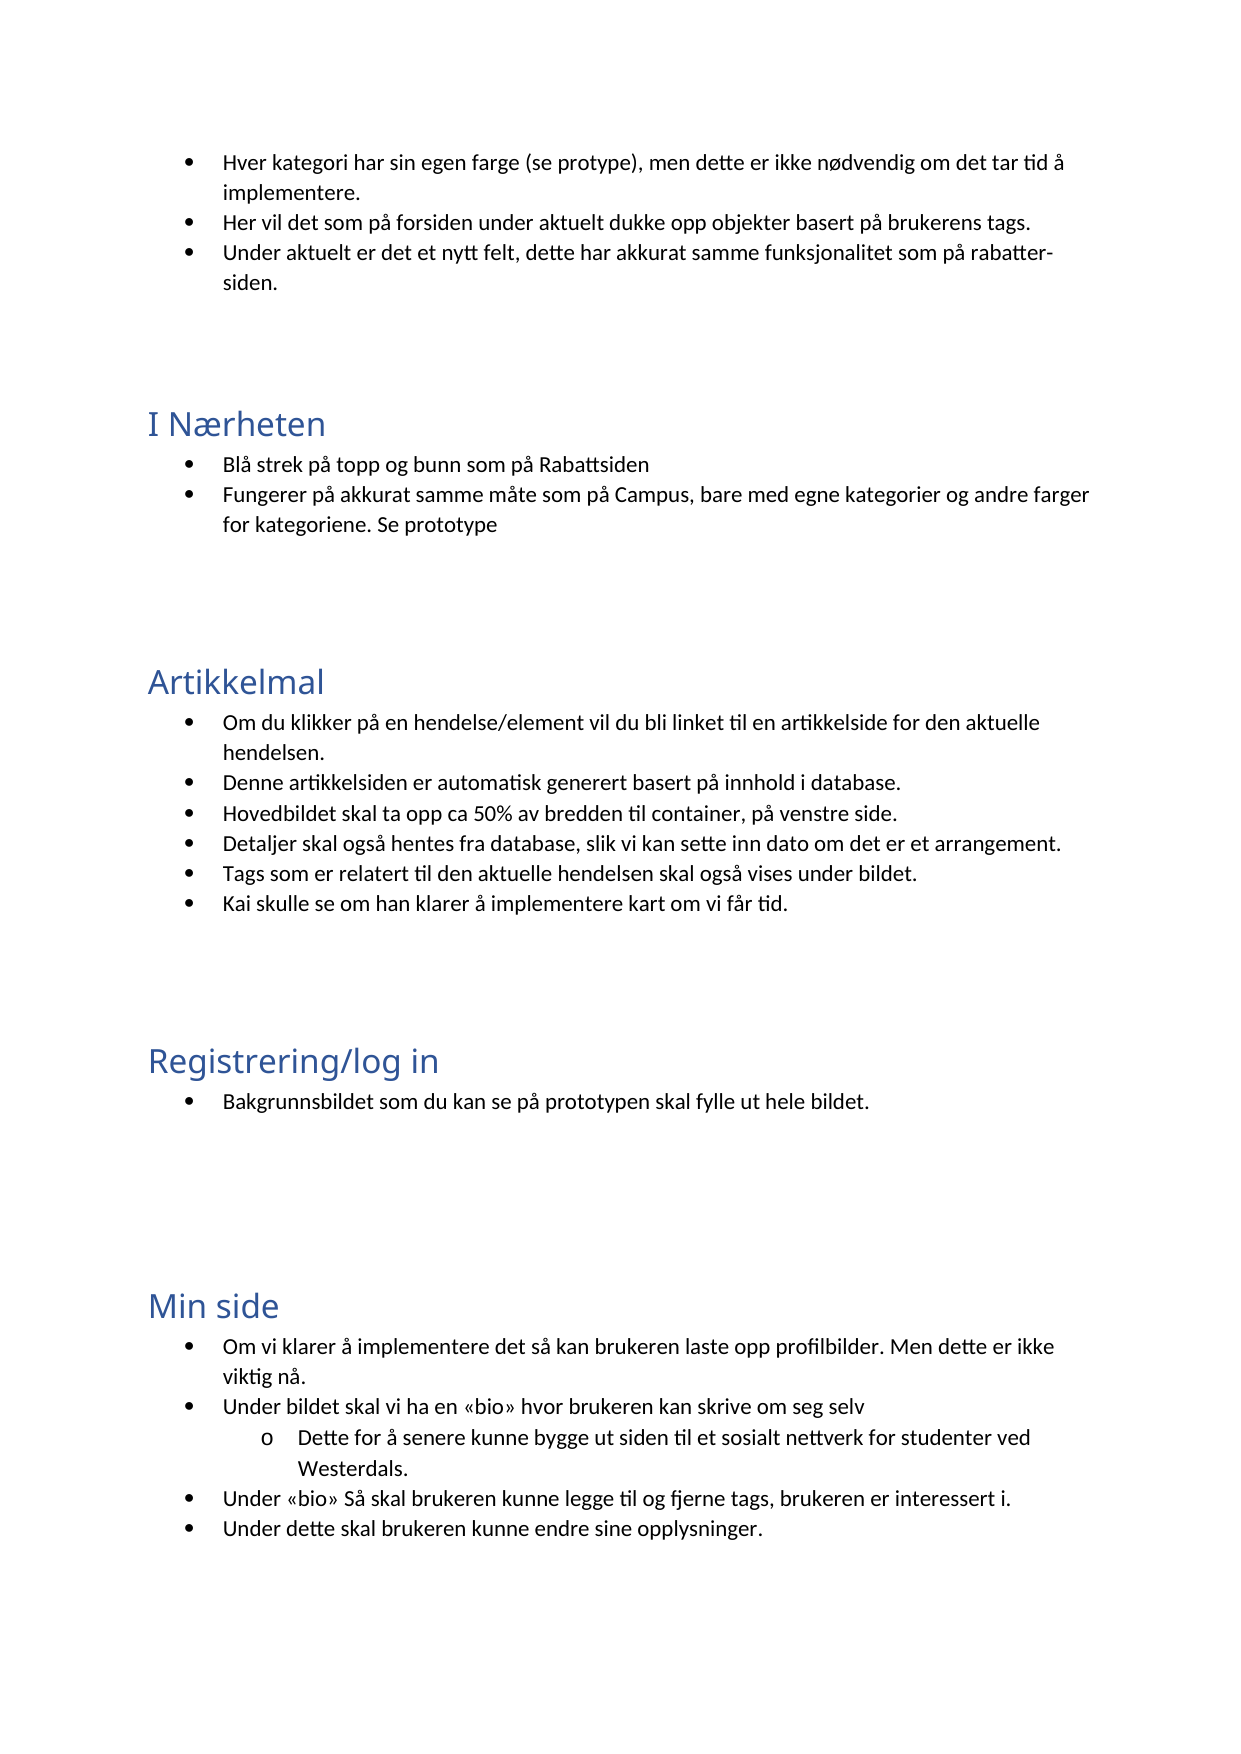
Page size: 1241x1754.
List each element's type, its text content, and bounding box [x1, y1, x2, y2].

list Her vil det som på forsiden under aktuelt dukke opp objekter basert på brukerens tags. [185, 208, 1093, 236]
list Detaljer skal også hentes fra database, slik vi kan sette inn dato om det er et arrangement. [185, 829, 1093, 857]
list Tags som er relatert til den aktuelle hendelsen skal også vises under bildet. [185, 859, 1093, 887]
list Fungerer på akkurat samme måte som på Campus, bare med egne kategorier og andre farger for kategoriene. Se prototype [185, 480, 1093, 538]
list Blå strek på topp og bunn som på Rabattsiden [185, 450, 1093, 478]
subtitle I Nærheten [148, 401, 1093, 446]
list Bakgrunnsbildet som du kan se på prototypen skal fylle ut hele bildet. [185, 1087, 1093, 1115]
subtitle Registrering/log in [148, 1038, 1093, 1084]
list Under aktuelt er det et nytt felt, dette har akkurat samme funksjonalitet som på rabatter-siden. [185, 238, 1093, 296]
list Denne artikkelsiden er automatisk generert basert på innhold i database. [185, 768, 1093, 796]
subtitle Min side [148, 1283, 1093, 1328]
list Om du klikker på en hendelse/element vil du bli linket til en artikkelside for den aktuelle hendelsen. [185, 708, 1093, 766]
list Under bildet skal vi ha en «bio» hvor brukeren kan skrive om seg selv [185, 1392, 1093, 1420]
list Dette for å senere kunne bygge ut siden til et sosialt nettverk for studenter ved Westerdals. [260, 1423, 1093, 1482]
list Kai skulle se om han klarer å implementere kart om vi får tid. [185, 889, 1093, 917]
list Om vi klarer å implementere det så kan brukeren laste opp profilbilder. Men dette er ikke viktig nå. [185, 1332, 1093, 1390]
list Under dette skal brukeren kunne endre sine opplysninger. [185, 1514, 1093, 1542]
list Hovedbildet skal ta opp ca 50% av bredden til container, på venstre side. [185, 799, 1093, 827]
list Hver kategori har sin egen farge (se protype), men dette er ikke nødvendig om det tar tid å implementere. [185, 148, 1093, 206]
list Under «bio» Så skal brukeren kunne legge til og fjerne tags, brukeren er interessert i. [185, 1484, 1093, 1512]
subtitle Artikkelmal [148, 659, 1093, 704]
